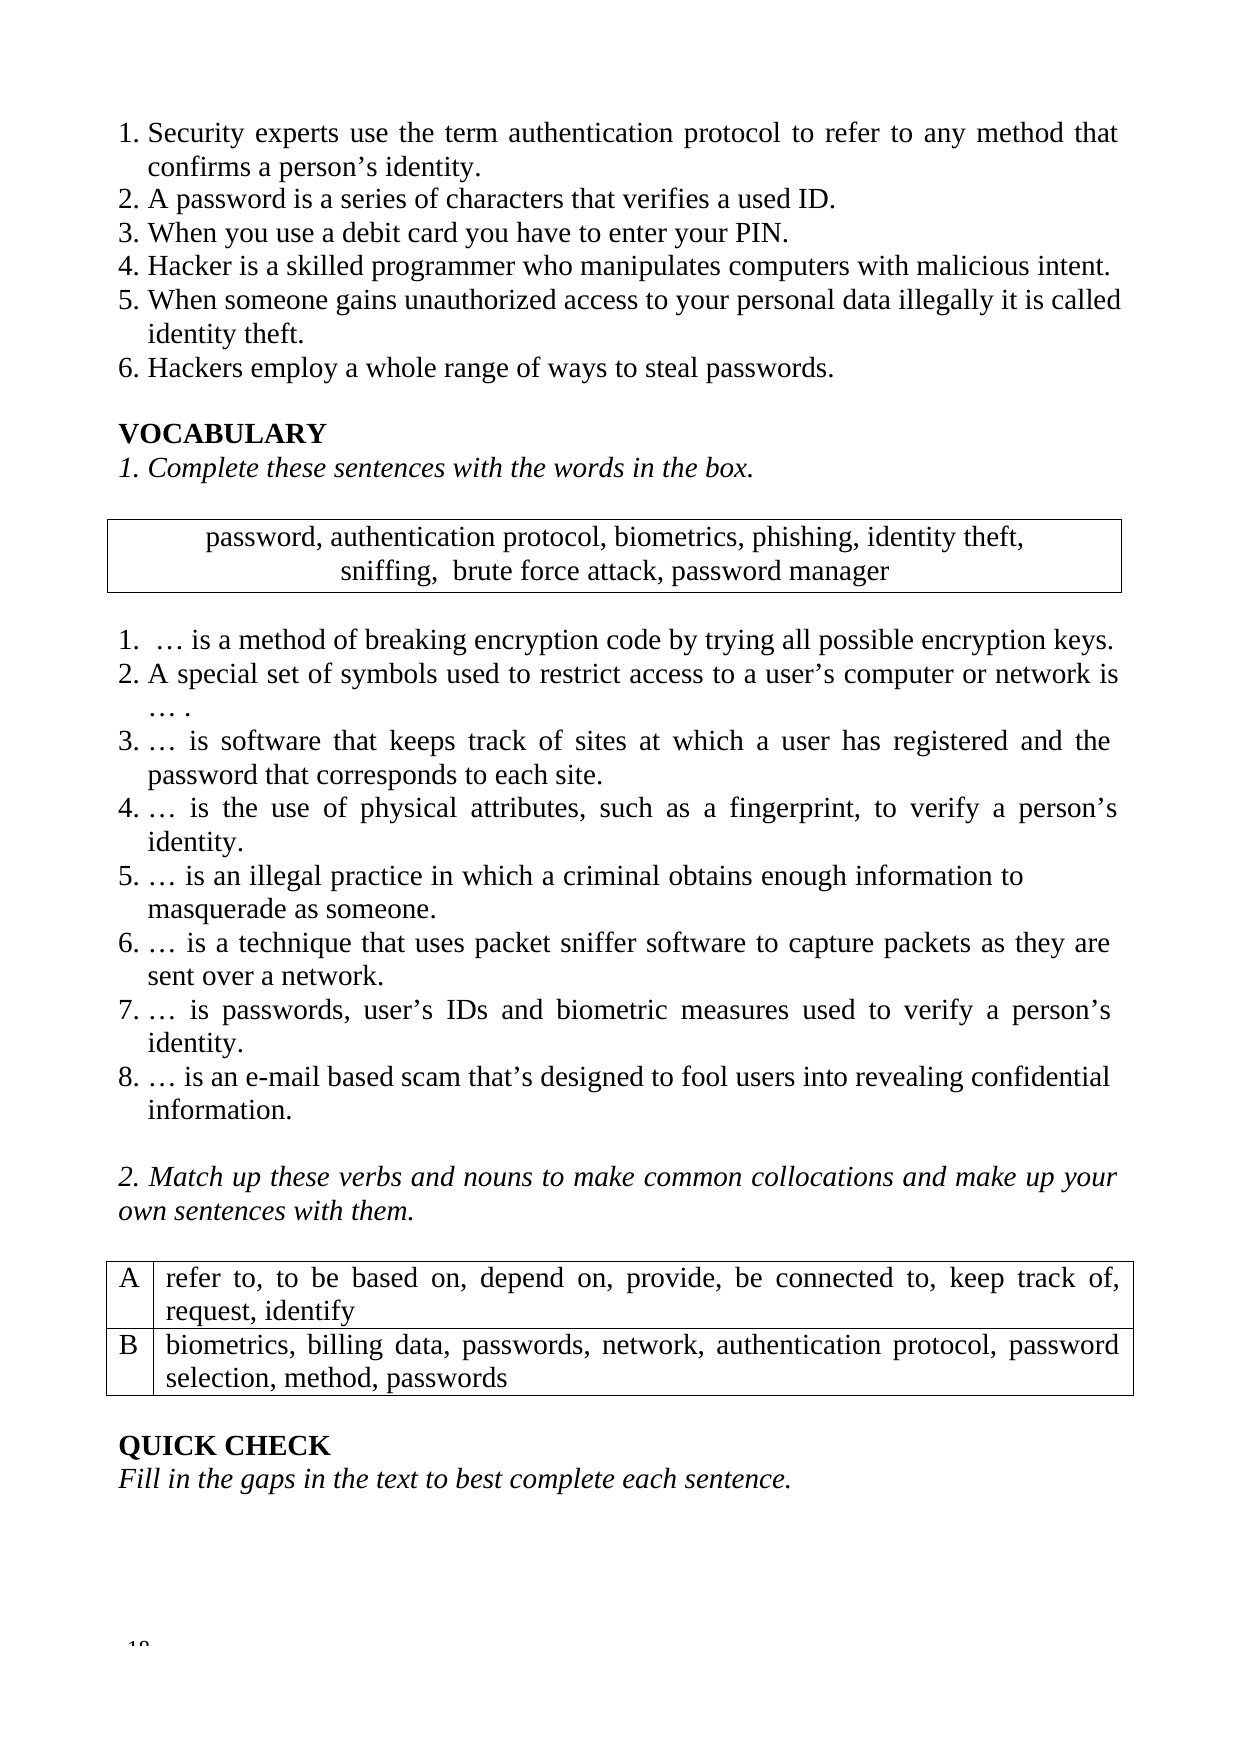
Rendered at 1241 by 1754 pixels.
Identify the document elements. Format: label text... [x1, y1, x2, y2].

list … is the use of physical attributes, such as a fingerprint, to verify a person’s identity. [118, 791, 1121, 858]
text … . [147, 690, 1163, 723]
list … is an illegal practice in which a criminal obtains enough information to masquerade as someone. [118, 858, 1122, 925]
text 2. Match up these verbs and nouns to make common collocations and make up your own sentences with them. [118, 1159, 1123, 1226]
list … is a technique that uses packet sniffer software to capture packets as they are sent over a network. [118, 925, 1121, 992]
list When you use a debit card you have to enter your PIN. [118, 215, 1163, 249]
table_header A [107, 1262, 153, 1327]
table_cell biometrics, billing data, passwords, network, authentication protocol, password selection, method, passwords [154, 1329, 1133, 1394]
list Hackers employ a whole range of ways to steal passwords. [118, 350, 1163, 383]
list … is a method of breaking encryption code by trying all possible encryption keys. [118, 623, 1163, 656]
table_cell B [107, 1329, 153, 1394]
list … is software that keeps track of sites at which a user has registered and the password that corresponds to each site. [118, 723, 1121, 791]
list … is passwords, user’s IDs and biometric measures used to verify a person’s identity. [118, 992, 1122, 1059]
list A special set of symbols used to restrict access to a user’s computer or network is [118, 656, 1163, 690]
list Security experts use the term authentication protocol to refer to any method that confirms a person’s identity. [118, 115, 1122, 182]
subtitle QUICK CHECK [118, 1429, 1163, 1462]
text 1. Complete these sentences with the words in the box. [118, 451, 1163, 484]
list Hacker is a skilled programmer who manipulates computers with malicious intent. [118, 249, 1163, 282]
subtitle VOCABULARY [118, 417, 1163, 451]
table_header refer to, to be based on, depend on, provide, be connected to, keep track of, request, identify [154, 1262, 1133, 1327]
list When someone gains unauthorized access to your personal data illegally it is called identity theft. [118, 282, 1122, 349]
list A password is a series of characters that verifies a used ID. [118, 182, 1163, 215]
text Fill in the gaps in the text to best complete each sentence. [118, 1462, 1163, 1495]
list … is an e-mail based scam that’s designed to fool users into revealing confidential information. [118, 1059, 1121, 1126]
